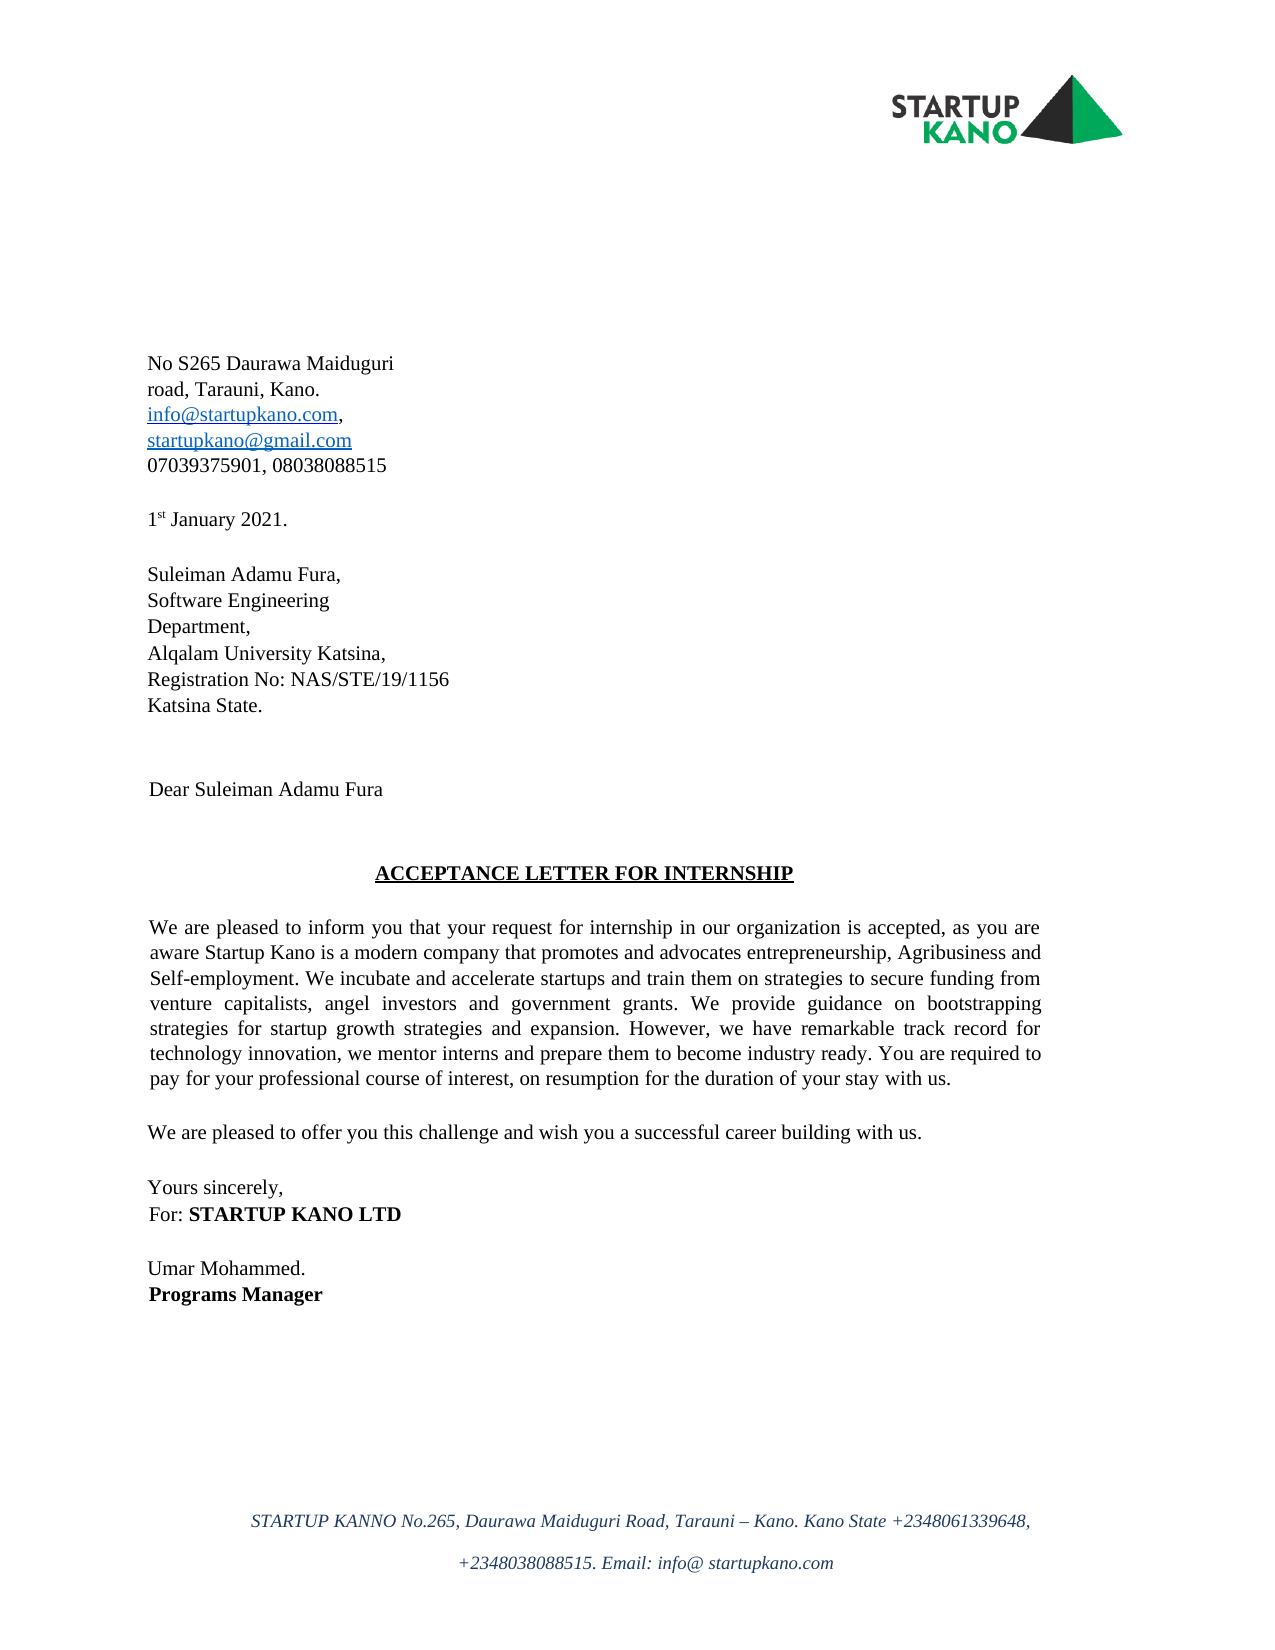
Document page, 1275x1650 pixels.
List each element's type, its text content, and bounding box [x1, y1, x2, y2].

text +2348038088515. Email: info@ startupkano.com [250, 1552, 1042, 1573]
text Dear Suleiman Adamu Fura [148, 777, 1135, 801]
subtitle Programs Manager [148, 1282, 1135, 1306]
text For: STARTUP KANO LTD [148, 1205, 1135, 1225]
text We are pleased to offer you this challenge and wish you a successful career building with us. Yours sincerely, [147, 1095, 968, 1205]
text No S265 Daurawa Maiduguri road, Tarauni, Kano. info@startupkano.com, startupkano@gmail.com 07039375901, 08038088515 [147, 351, 396, 477]
text Umar Mohammed. [147, 1256, 1135, 1280]
picture [892, 75, 1123, 144]
text STARTUP KANNO No.265, Daurawa Maiduguri Road, Tarauni – Kano. Kano State +2348061339648, [250, 1510, 1031, 1532]
subtitle ACCEPTANCE LETTER FOR INTERNSHIP [375, 861, 1135, 885]
text We are pleased to inform you that your request for internship in our organization is accepted, as you are aware Startup Kano is a modern company that promotes and advocates entrepreneurship, Agribusiness and Self-employment. We incubate and accelerate startups and train them on strategies to secure funding from venture capitalists, angel investors and government grants. We provide guidance on bootstrapping strategies for startup growth strategies and expansion. However, we have remarkable track record for technology innovation, we mentor interns and prepare them to become industry ready. You are required to pay for your professional course of interest, on resumption for the duration of your stay with us. [148, 915, 1042, 1090]
text Alqalam University Katsina, Registration No: NAS/STE/19/1156 Katsina State. [147, 641, 451, 717]
text 1st January 2021. [147, 507, 1135, 531]
text Suleiman Adamu Fura, Software Engineering Department, [147, 562, 395, 638]
